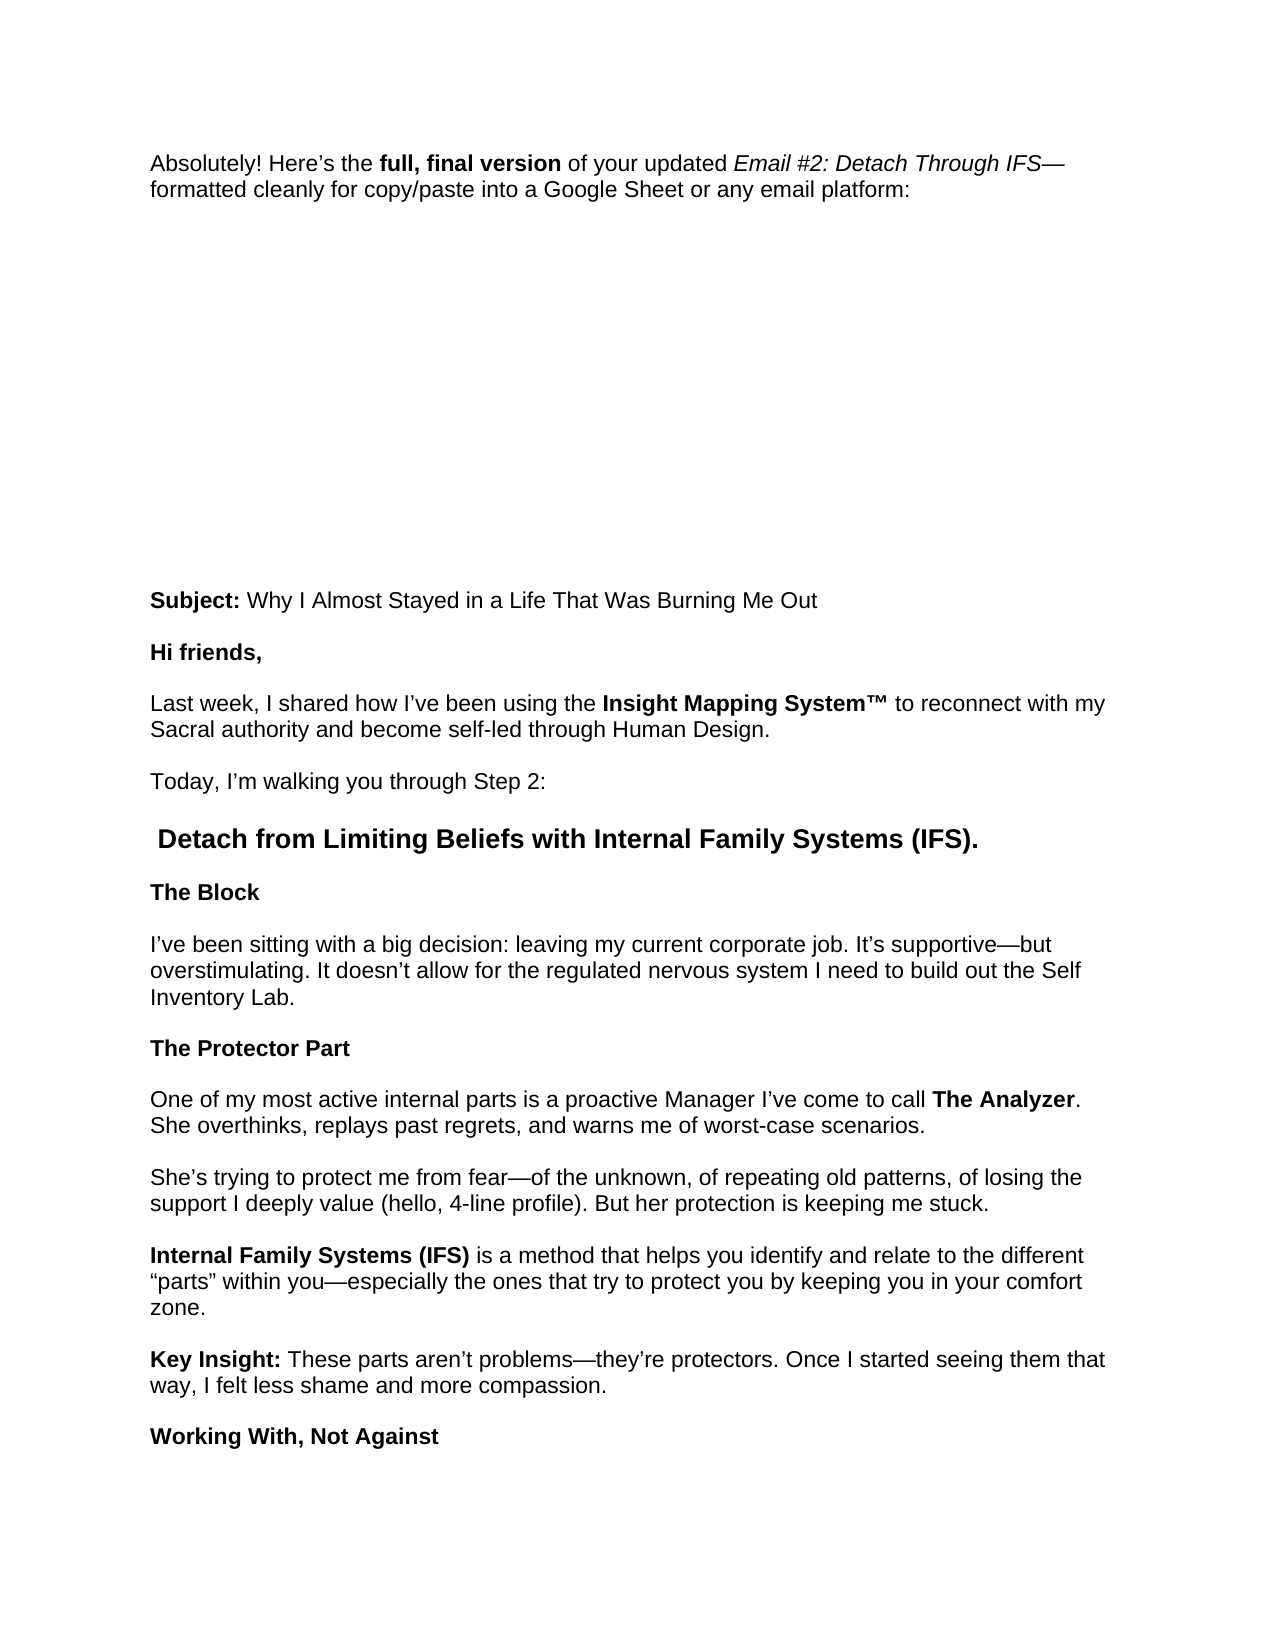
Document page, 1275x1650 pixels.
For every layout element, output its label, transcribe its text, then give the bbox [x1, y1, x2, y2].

text Last week, I shared how I’ve been using the Insight Mapping System™ to reconnect with my Sacral authority and become self-led through Human Design. [150, 690, 1125, 743]
text Today, I’m walking you through Step 2: [150, 768, 1125, 794]
text Key Insight: These parts aren’t problems—they’re protectors. Once I started seeing them that way, I felt less shame and more compassion. [150, 1346, 1125, 1398]
text I’ve been sitting with a big decision: leaving my current corporate job. It’s supportive—but overstimulating. It doesn’t allow for the regulated nervous system I need to build out the Self Inventory Lab. [150, 931, 1125, 1010]
text Absolutely! Here’s the full, final version of your updated Email #2: Detach Through IFS—formatted cleanly for copy/paste into a Google Sheet or any email platform: [150, 150, 1125, 203]
text Hi friends, [150, 638, 1125, 665]
text The Protector Part [150, 1035, 1125, 1061]
text Working With, Not Against [150, 1423, 1125, 1450]
text Subject: Why I Almost Stayed in a Life That Was Burning Me Out [150, 587, 1125, 613]
text One of my most active internal parts is a proactive Manager I’ve come to call The Analyzer. She overthinks, replays past regrets, and warns me of worst-case scenarios. [150, 1086, 1125, 1139]
text Internal Family Systems (IFS) is a method that helps you identify and relate to the different “parts” within you—especially the ones that try to protect you by keeping you in your comfort zone. [150, 1242, 1125, 1321]
text The Block [150, 879, 1125, 906]
text She’s trying to protect me from fear—of the unknown, of repeating old patterns, of losing the support I deeply value (hello, 4-line profile). But her protection is keeping me stuck. [150, 1164, 1125, 1217]
subtitle Detach from Limiting Beliefs with Internal Family Systems (IFS). [150, 823, 1125, 854]
